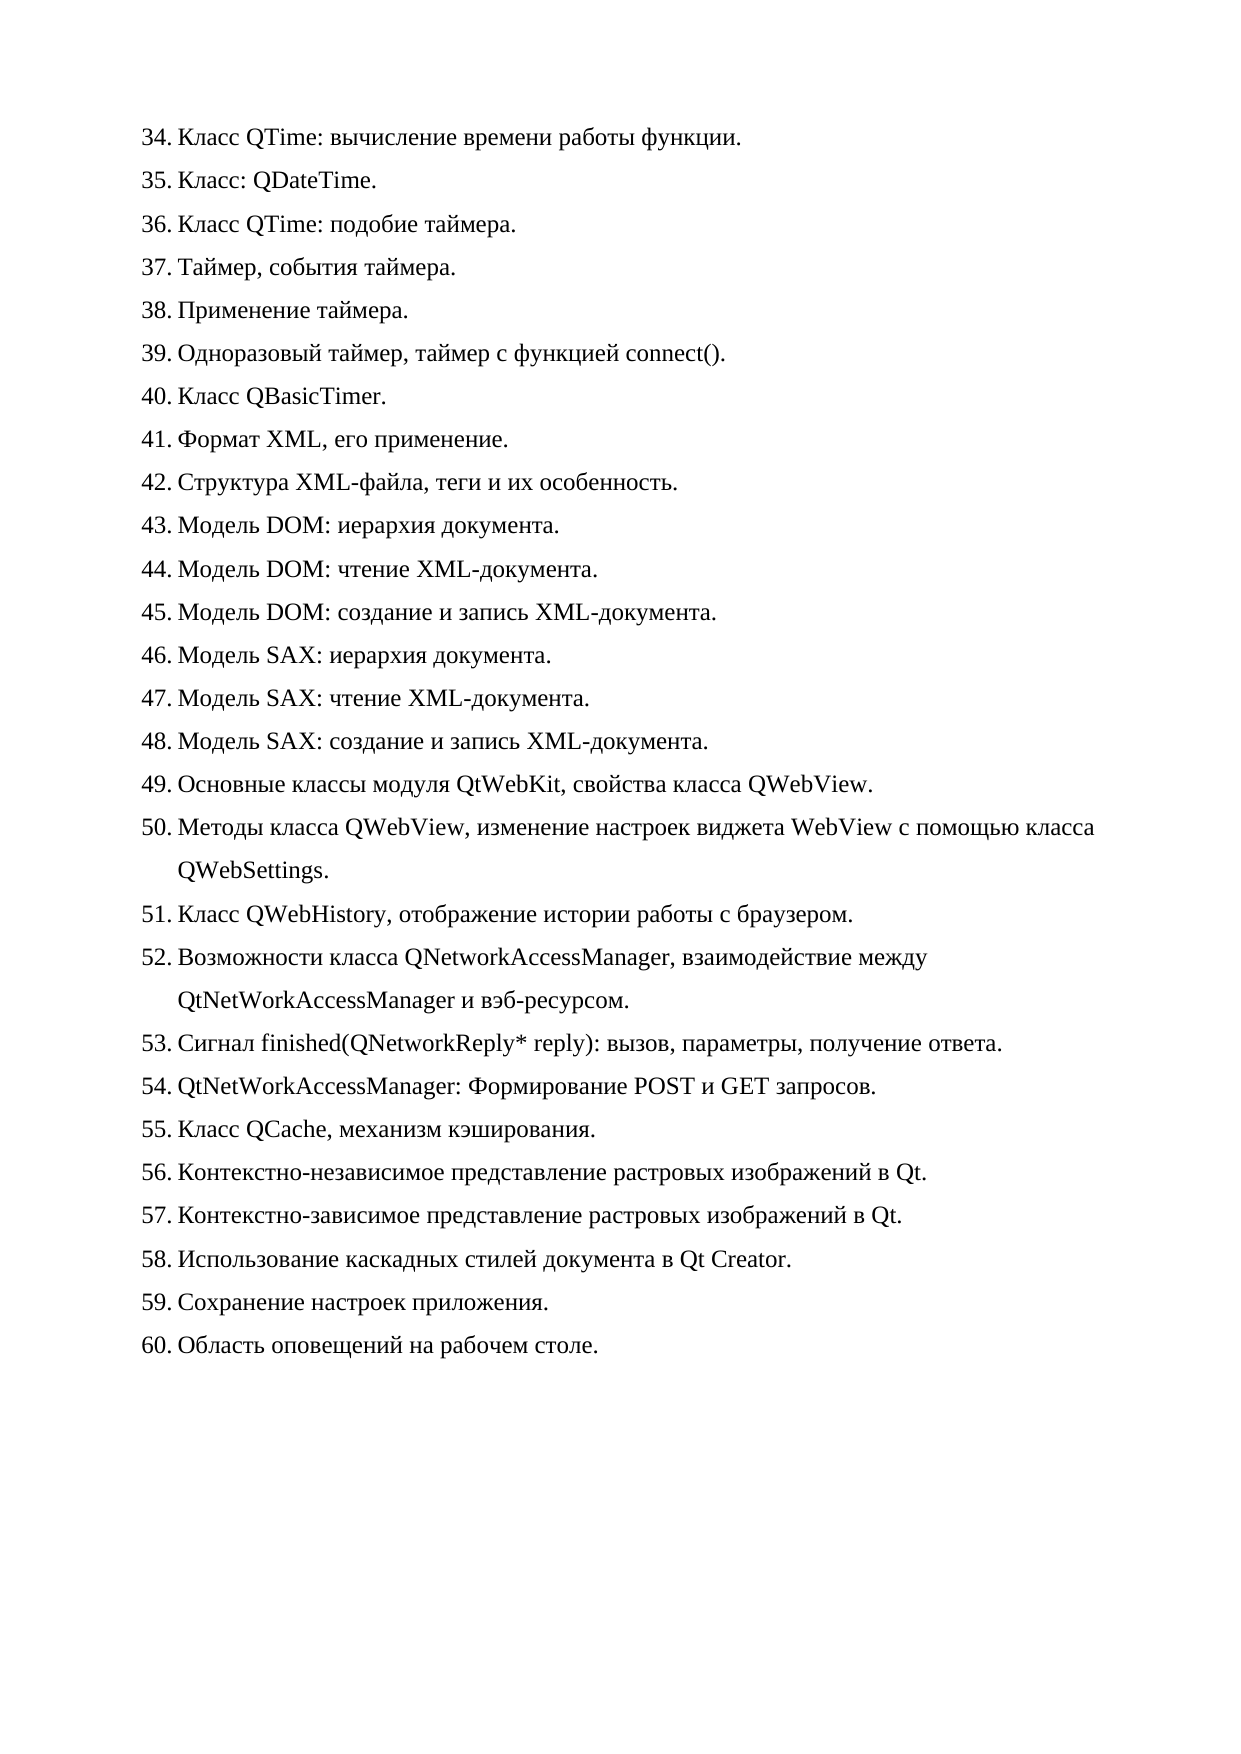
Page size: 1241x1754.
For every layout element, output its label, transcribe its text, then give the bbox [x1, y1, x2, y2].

list Контекстно-зависимое представление растровых изображений в Qt. [141, 1201, 1158, 1229]
list Модель DOM: чтение XML-документа. [141, 554, 1158, 582]
list Сохранение настроек приложения. [141, 1287, 1158, 1316]
list Использование каскадных стилей документа в Qt Creator. [141, 1244, 1158, 1272]
list Класс QCache, механизм кэширования. [141, 1114, 1158, 1143]
list Формат XML, его применение. [141, 424, 1158, 453]
list Класс QWebHistory, отображение истории работы с браузером. [141, 899, 1158, 927]
list Основные классы модуля QtWebKit, свойства класса QWebView. [141, 769, 1158, 798]
list QtNetWorkAccessManager: Формирование POST и GET запросов. [141, 1071, 1158, 1100]
list Контекстно-независимое представление растровых изображений в Qt. [141, 1157, 1158, 1186]
list Таймер, события таймера. [141, 252, 1158, 281]
list Модель SAX: иерархия документа. [141, 640, 1158, 669]
list Модель DOM: создание и запись XML-документа. [141, 597, 1158, 626]
list Одноразовый таймер, таймер с функцией connect(). [141, 338, 1158, 367]
list Возможности класса QNetworkAccessManager, взаимодействие между QtNetWorkAccessManager и вэб-ресурсом. [141, 942, 1158, 1014]
list Класс: QDateTime. [141, 166, 1158, 194]
list Модель SAX: чтение XML-документа. [141, 683, 1158, 712]
list Сигнал finished(QNetworkReply* reply): вызов, параметры, получение ответа. [141, 1028, 1158, 1057]
list Класс QTime: вычисление времени работы функции. [141, 122, 1158, 151]
list Применение таймера. [141, 295, 1158, 324]
list Модель DOM: иерархия документа. [141, 511, 1158, 539]
list Модель SAX: создание и запись XML-документа. [141, 726, 1158, 755]
list Область оповещений на рабочем столе. [141, 1330, 1158, 1359]
list Класс QTime: подобие таймера. [141, 209, 1158, 237]
list Класс QBasicTimer. [141, 381, 1158, 410]
list Методы класса QWebView, изменение настроек виджета WebView с помощью класса QWebSettings. [141, 812, 1158, 884]
list Структура XML-файла, теги и их особенность. [141, 467, 1158, 496]
